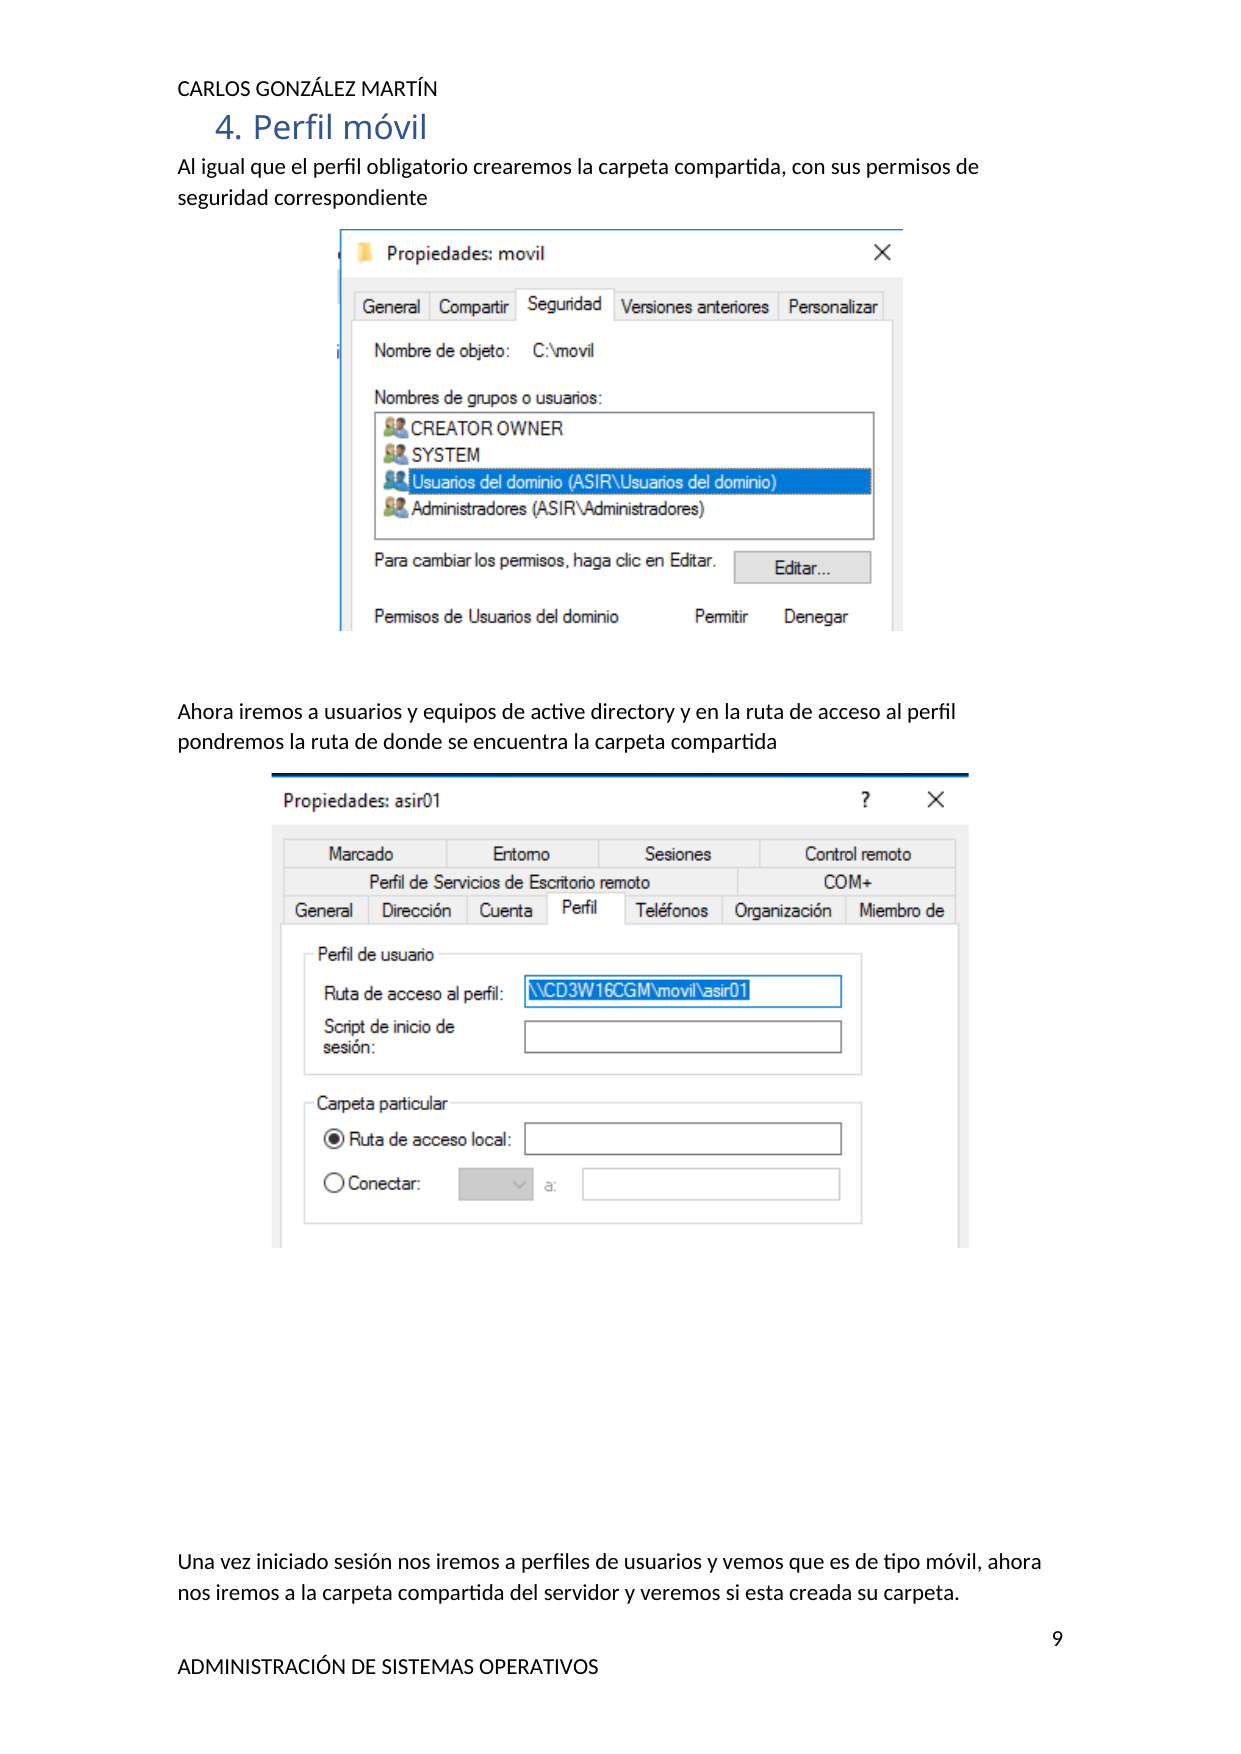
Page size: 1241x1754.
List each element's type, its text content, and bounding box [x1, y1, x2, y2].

picture [337, 229, 903, 631]
text Una vez iniciado sesión nos iremos a perfiles de usuarios y vemos que es de tipo móvil, ahora nos iremos a la carpeta compartida del servidor y veremos si esta creada su carpeta. [177, 1547, 1063, 1606]
subtitle Perfil móvil [215, 103, 1063, 149]
text Al igual que el perfil obligatorio crearemos la carpeta compartida, con sus permisos de seguridad correspondiente [177, 152, 1063, 211]
text Ahora iremos a usuarios y equipos de active directory y en la ruta de acceso al perfil pondremos la ruta de donde se encuentra la carpeta compartida [177, 697, 1063, 755]
picture [271, 773, 969, 1248]
